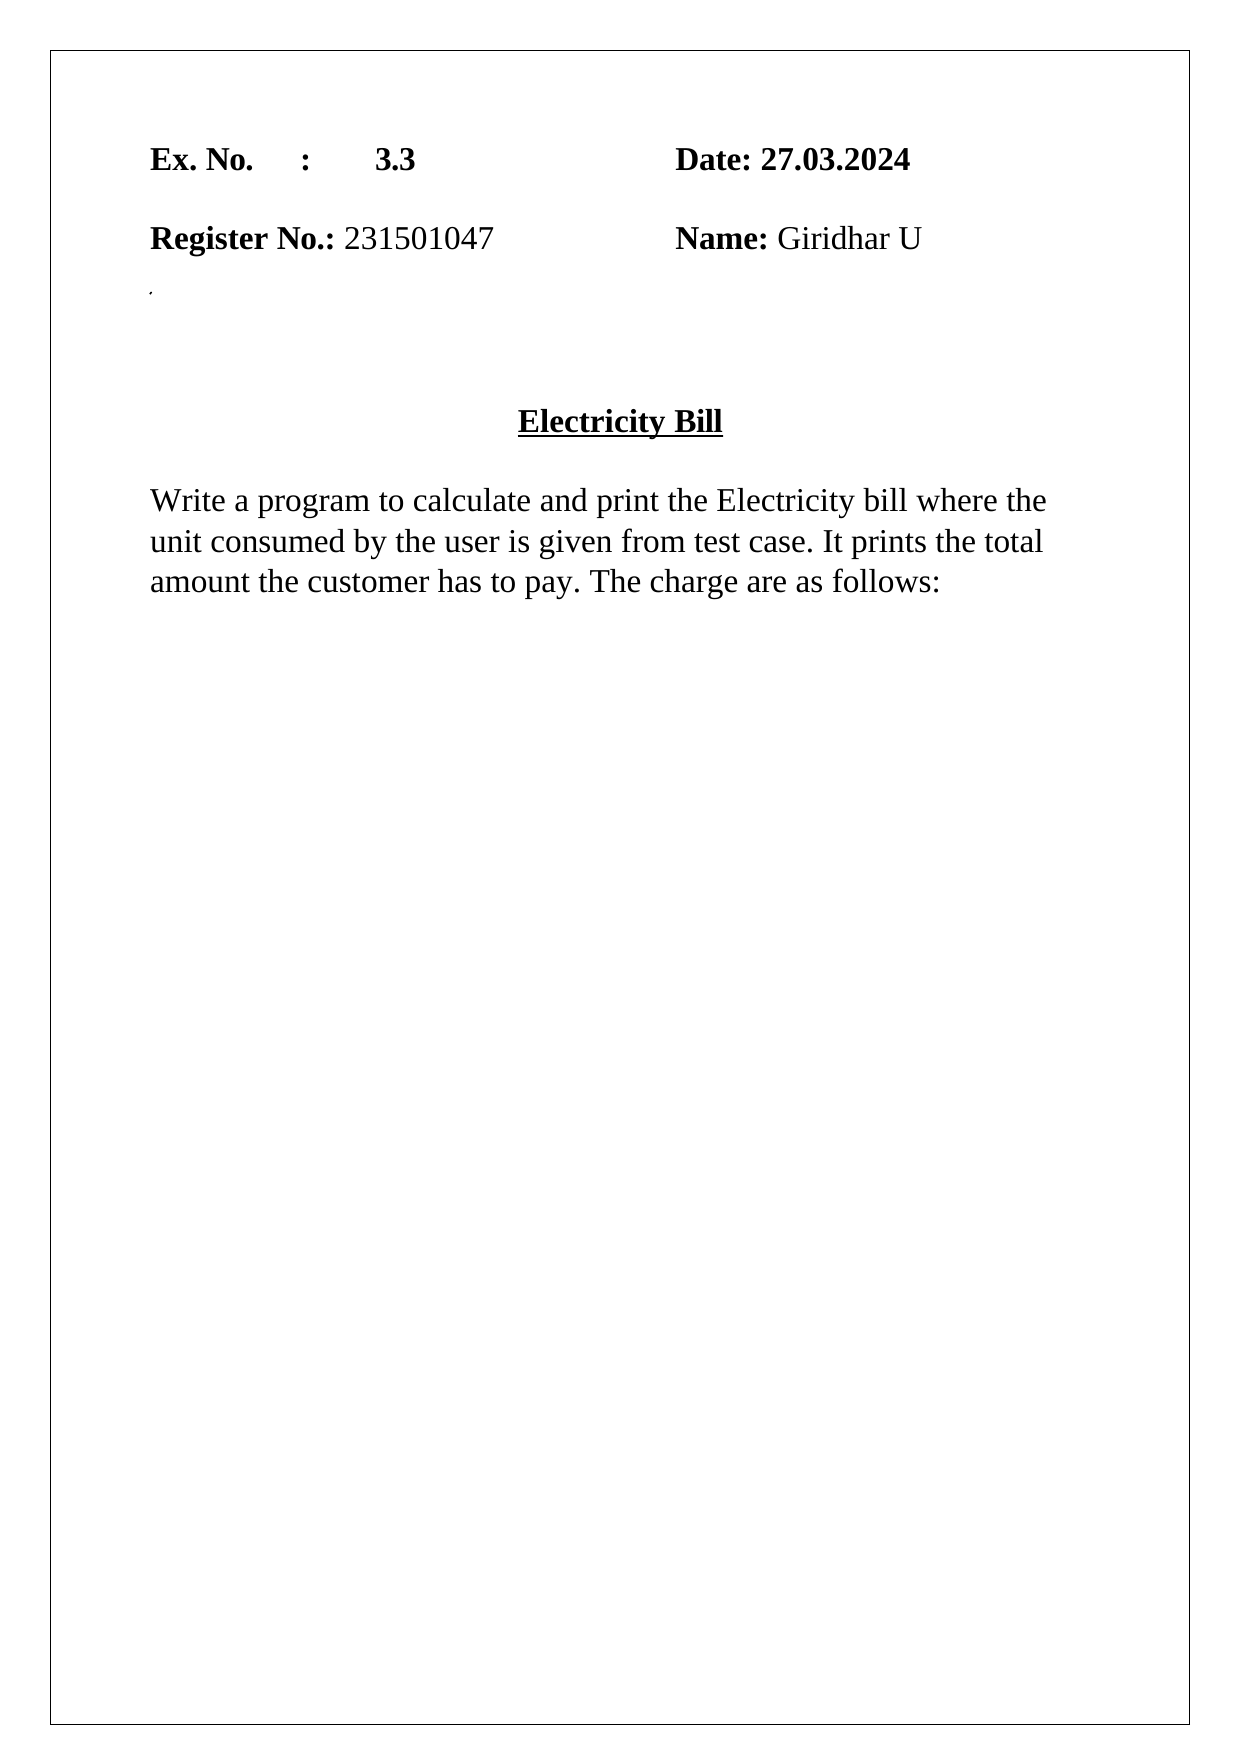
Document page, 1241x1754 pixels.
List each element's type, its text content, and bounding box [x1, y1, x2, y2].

text Register No.: 231501047 Name: Giridhar U [150, 219, 1136, 257]
text Ex. No. : 3.3 Date: 27.03.2024 [150, 139, 1136, 178]
subtitle Electricity Bill [129, 402, 1112, 440]
text Write a program to calculate and print the Electricity bill where the unit consumed by the user is given from test case. It prints the total amount the customer has to pay. The charge are as follows: [150, 481, 1077, 599]
